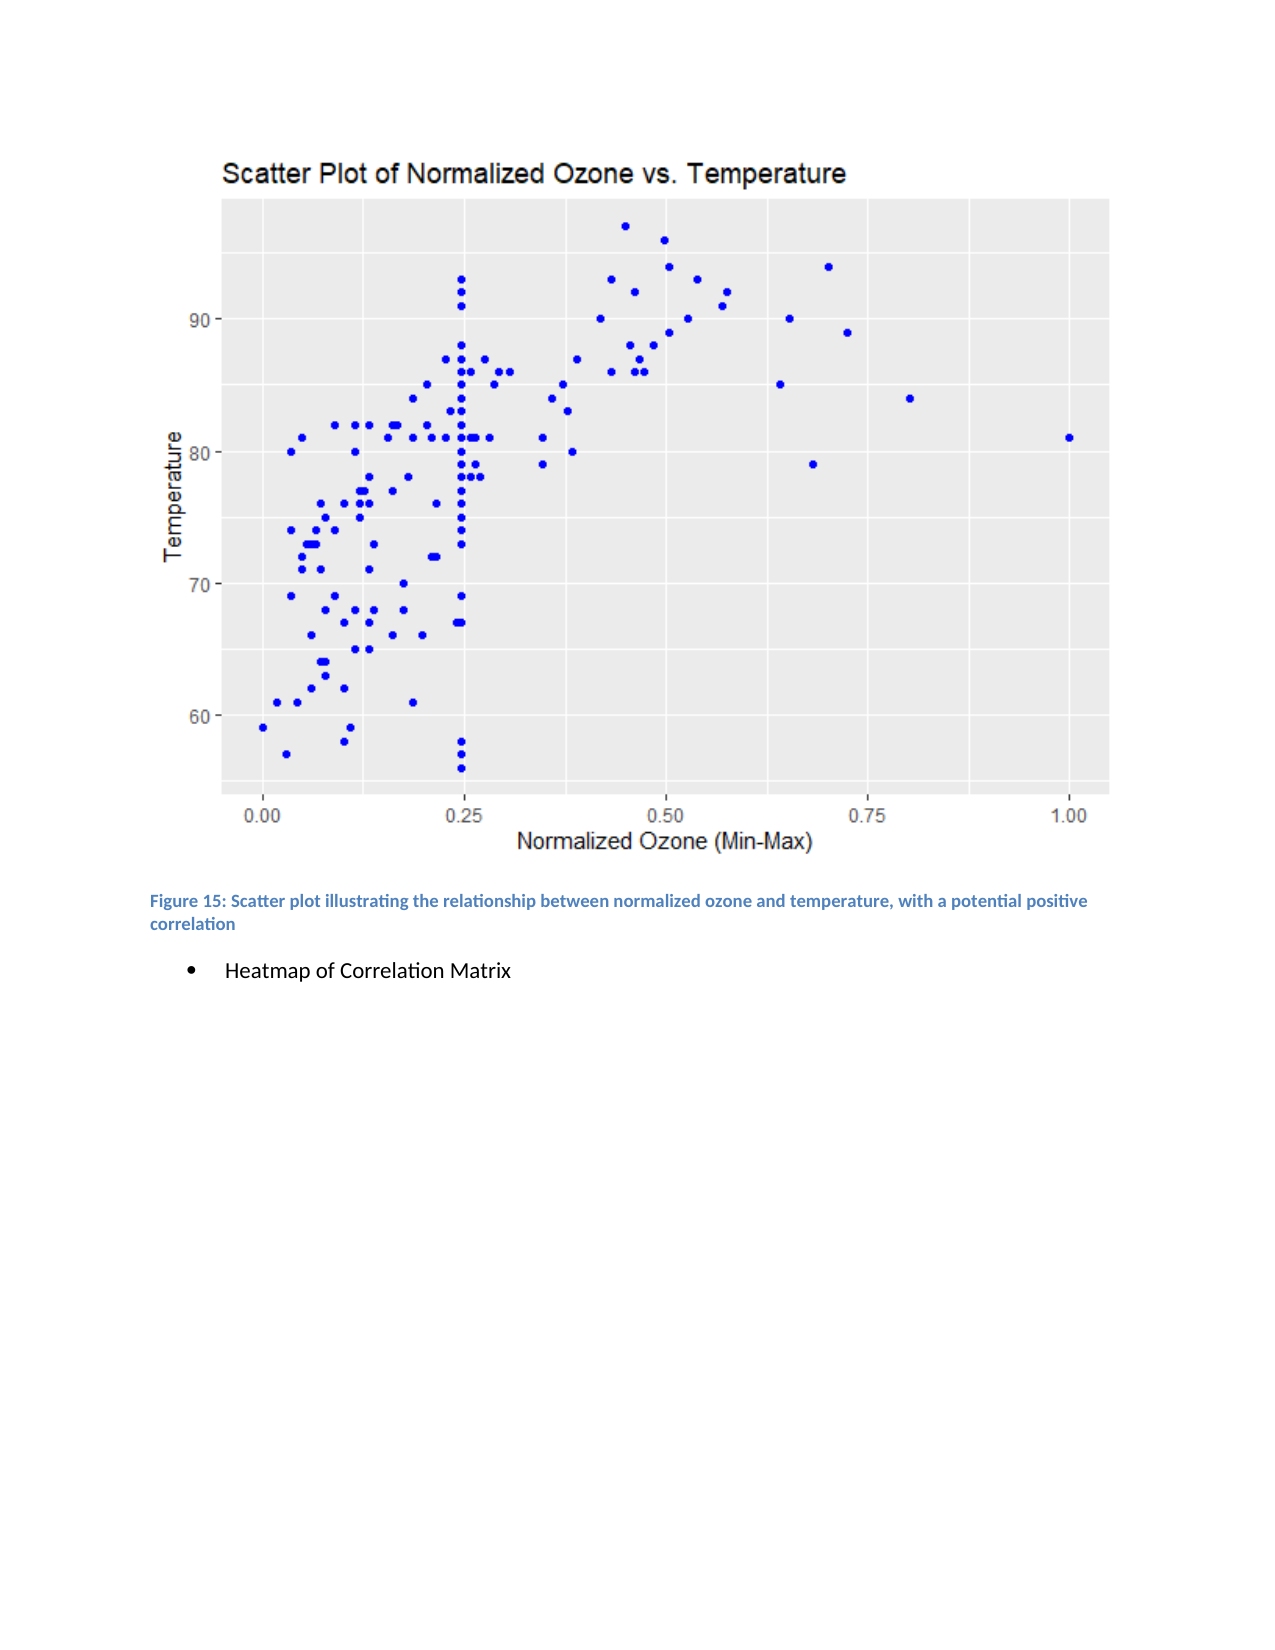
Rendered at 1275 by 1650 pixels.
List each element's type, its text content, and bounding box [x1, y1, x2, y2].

picture [150, 150, 1122, 865]
list Heatmap of Correlation Matrix [187, 956, 1125, 984]
